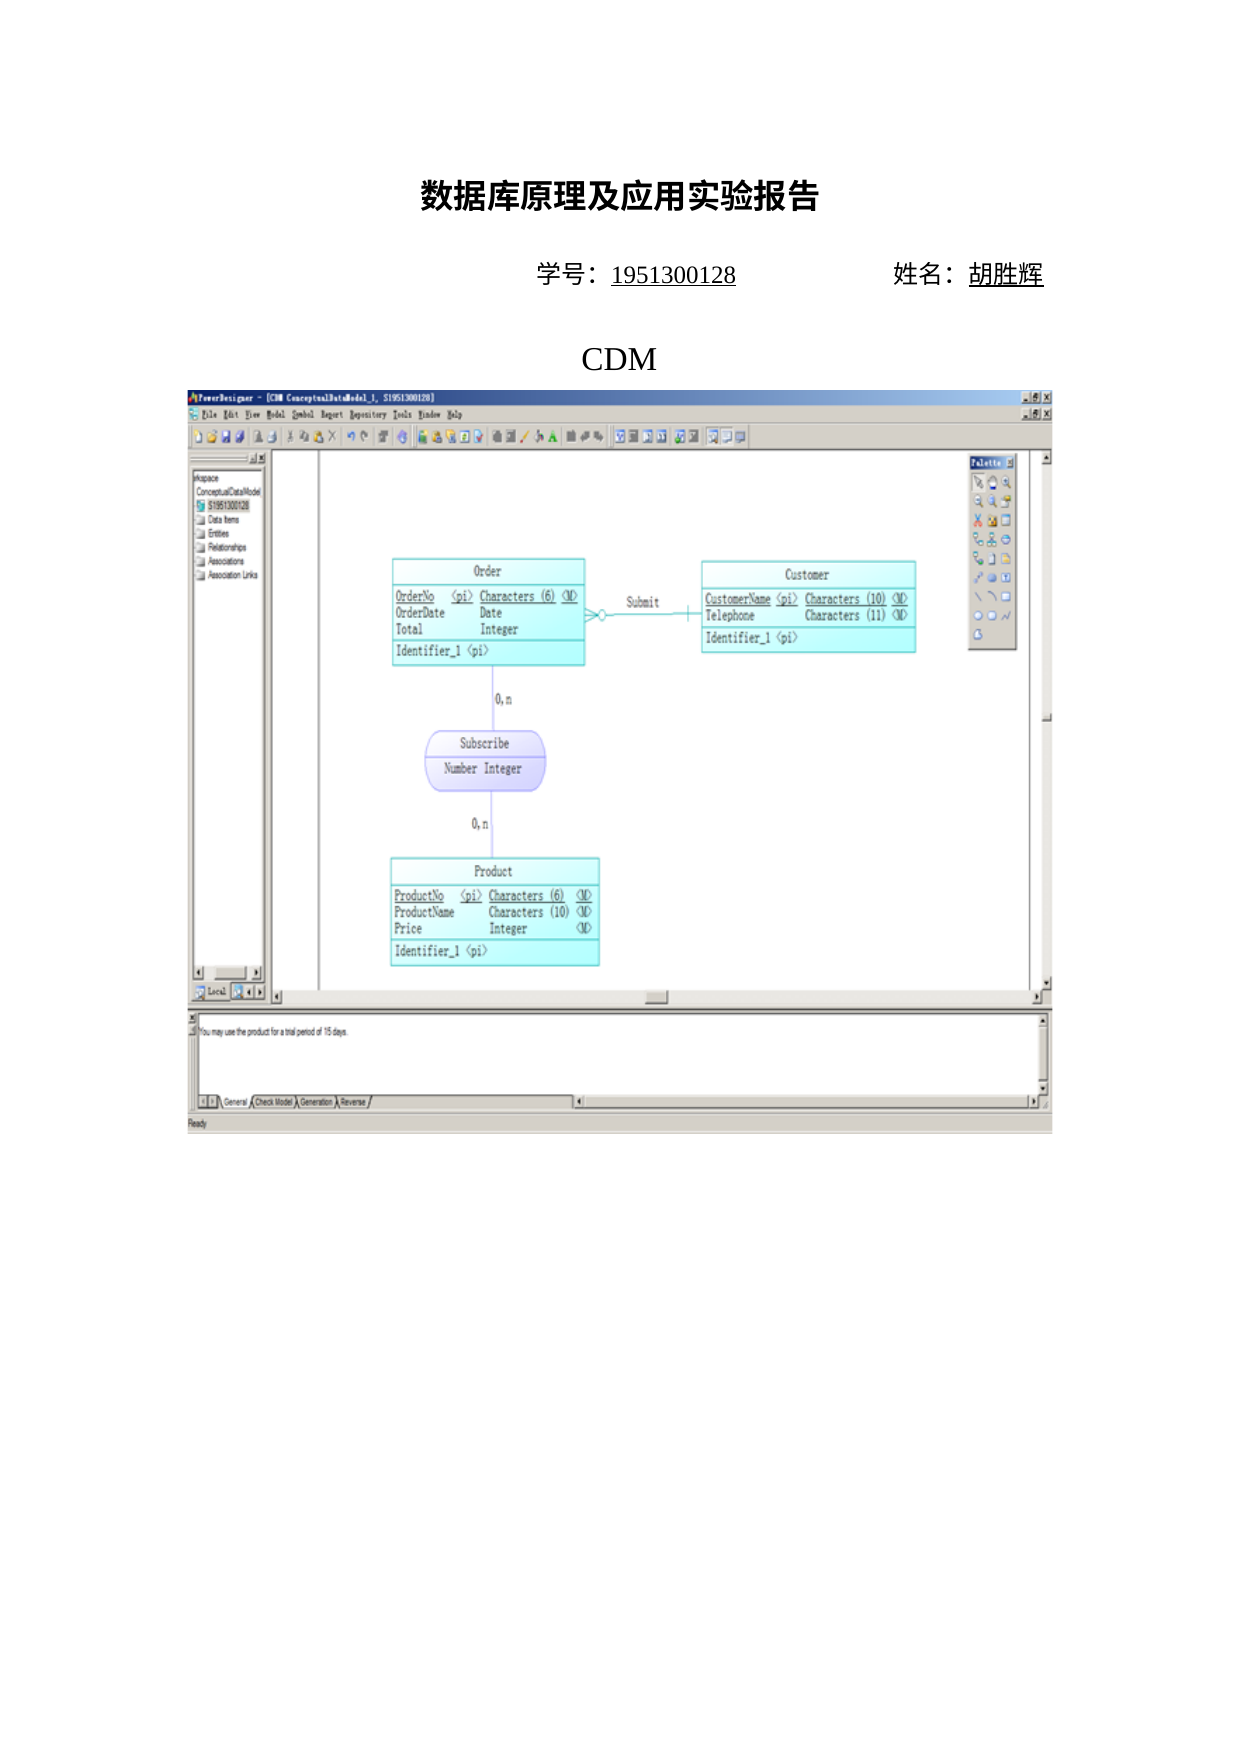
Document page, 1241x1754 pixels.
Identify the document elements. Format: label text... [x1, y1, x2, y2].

text 数据库原理及应用实验报告 [187, 162, 1053, 227]
text CDM [537, 326, 1053, 390]
picture [187, 390, 1053, 1134]
text 学号：1951300128 姓名：胡胜辉 [187, 243, 1043, 293]
